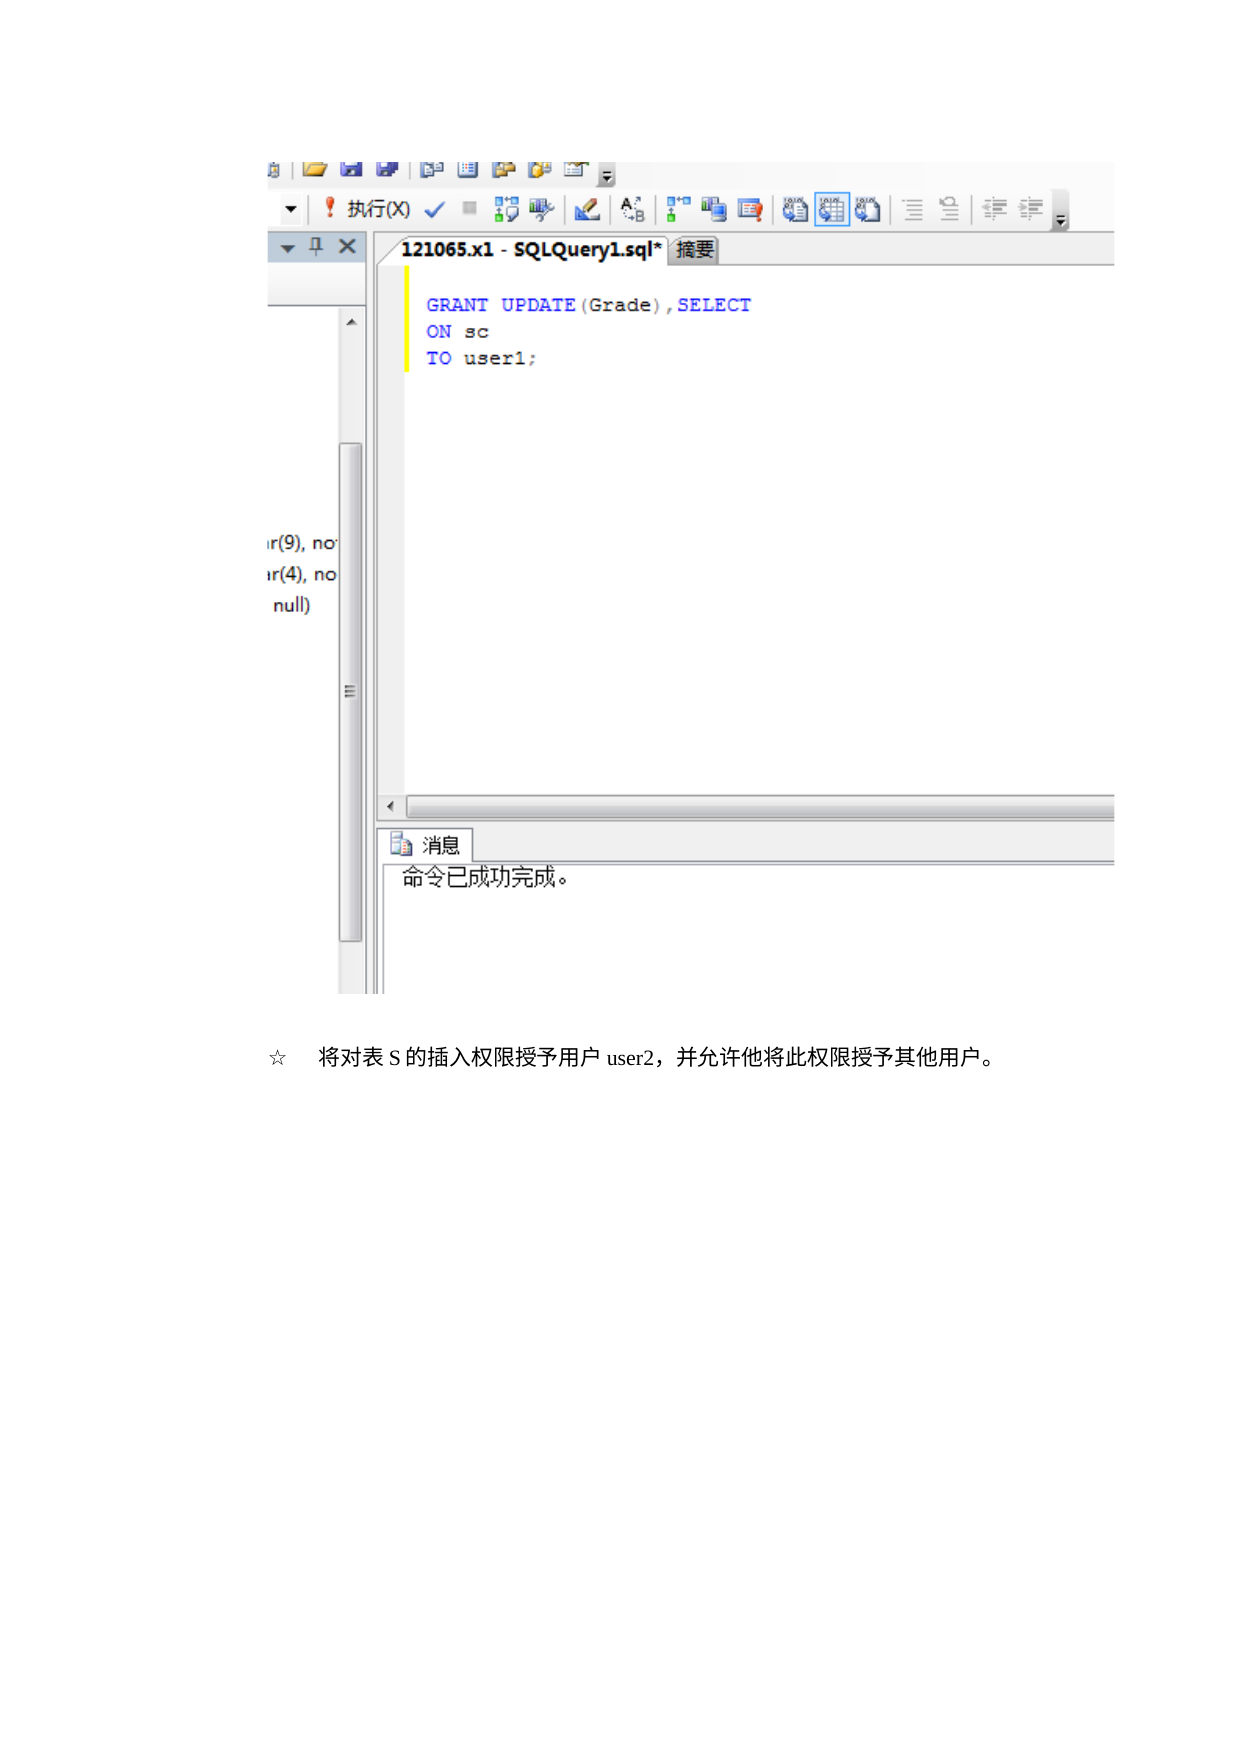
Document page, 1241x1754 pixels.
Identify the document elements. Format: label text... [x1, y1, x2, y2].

picture [267, 162, 1115, 994]
list 将对表S的插入权限授予用户user2，并允许他将此权限授予其他用户。 [268, 1039, 1053, 1072]
